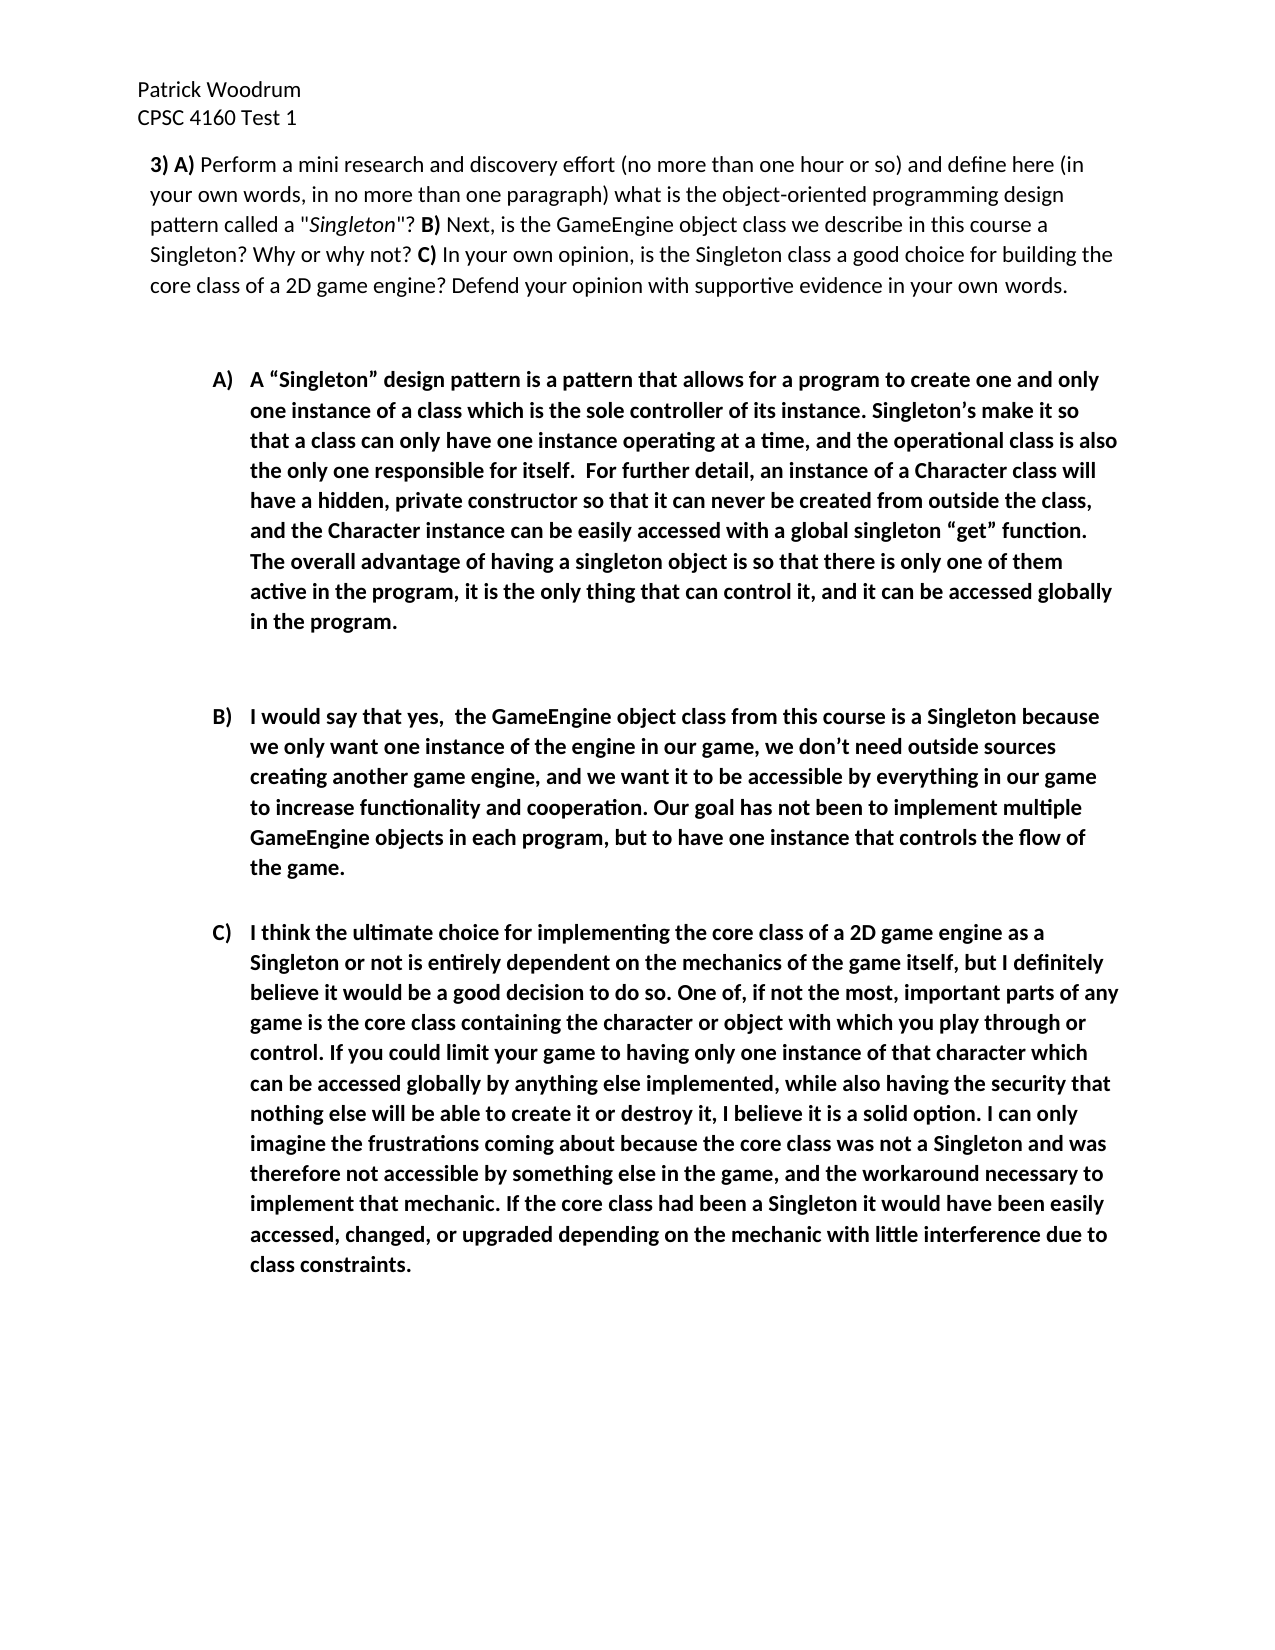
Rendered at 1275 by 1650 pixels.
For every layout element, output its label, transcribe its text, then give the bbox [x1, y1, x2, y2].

list A “Singleton” design pattern is a pattern that allows for a program to create one and only one instance of a class which is the sole controller of its instance. Singleton’s make it so that a class can only have one instance operating at a time, and the operational class is also the only one responsible for itself. For further detail, an instance of a Character class will have a hidden, private constructor so that it can never be created from outside the class, and the Character instance can be easily accessed with a global singleton “get” function. The overall advantage of having a singleton object is so that there is only one of them active in the program, it is the only thing that can control it, and it can be accessed globally in the program. [212, 366, 1122, 635]
list I think the ultimate choice for implementing the core class of a 2D game engine as a Singleton or not is entirely dependent on the mechanics of the game itself, but I definitely believe it would be a good decision to do so. One of, if not the most, important parts of any game is the core class containing the character or object with which you play through or control. If you could limit your game to having only one instance of that character which can be accessed globally by anything else implemented, while also having the security that nothing else will be able to create it or destroy it, I believe it is a solid option. I can only imagine the frustrations coming about because the core class was not a Singleton and was therefore not accessible by something else in the game, and the workaround necessary to implement that mechanic. If the core class had been a Singleton it would have been easily accessed, changed, or upgraded depending on the mechanic with little interference due to class constraints. [212, 918, 1122, 1278]
list I would say that yes, the GameEngine object class from this course is a Singleton because we only want one instance of the engine in our game, we don’t need outside sources creating another game engine, and we want it to be accessible by everything in our game to increase functionality and cooperation. Our goal has not been to implement multiple GameEngine objects in each program, but to have one instance that controls the flow of the game. [212, 702, 1122, 881]
list A) Perform a mini research and discovery effort (no more than one hour or so) and define here (in your own words, in no more than one paragraph) what is the object-oriented programming design pattern called a "Singleton"? B) Next, is the GameEngine object class we describe in this course a Singleton? Why or why not? C) In your own opinion, is the Singleton class a good choice for building the core class of a 2D game engine? Defend your opinion with supportive evidence in your own words. [150, 150, 1114, 299]
